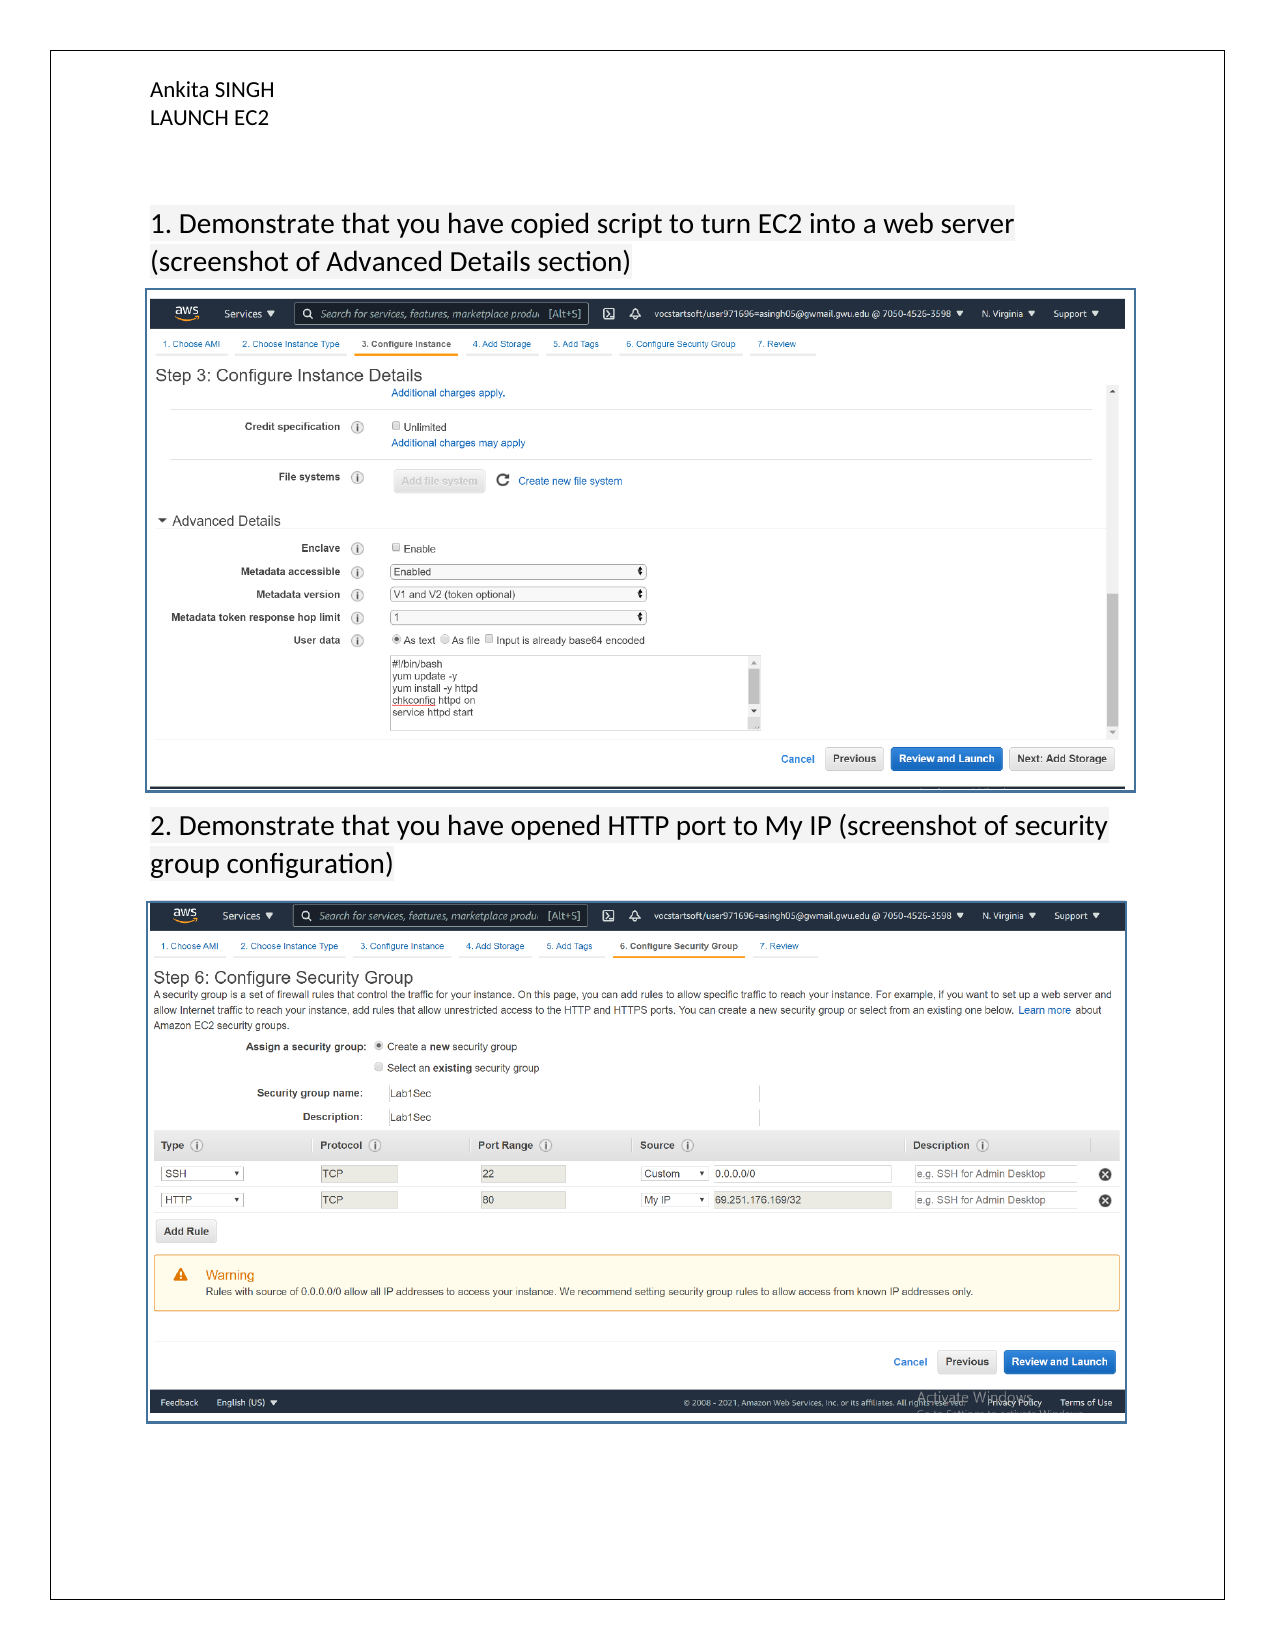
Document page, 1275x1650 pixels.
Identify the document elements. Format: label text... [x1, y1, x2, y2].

text 1. Demonstrate that you have copied script to turn EC2 into a web server (screenshot of Advanced Details section) [150, 205, 1125, 279]
text 2. Demonstrate that you have opened HTTP port to My IP (screenshot of security group configuration) [150, 807, 1125, 881]
picture [150, 903, 1125, 1413]
picture [150, 298, 1125, 789]
